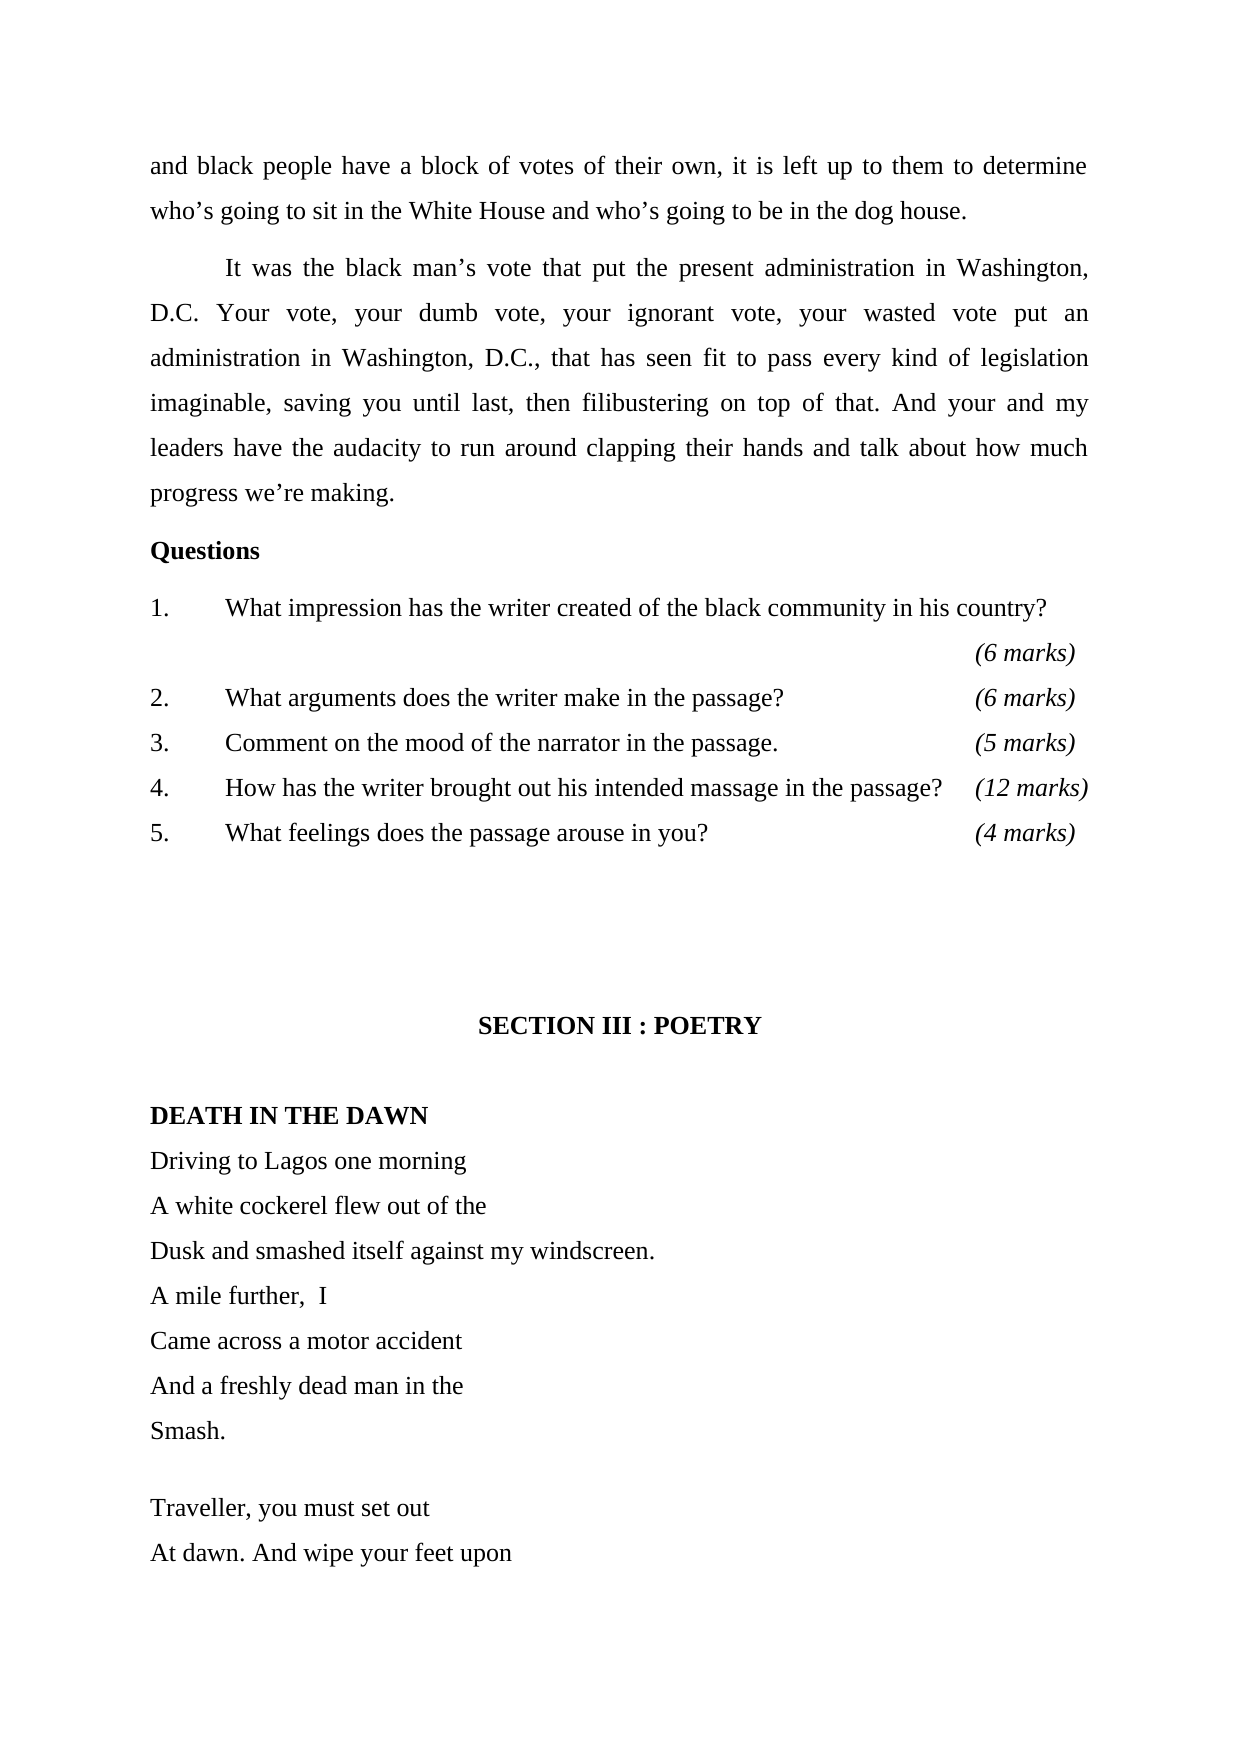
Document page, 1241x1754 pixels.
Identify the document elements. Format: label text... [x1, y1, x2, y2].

text Dusk and smashed itself against my windscreen. [150, 1235, 1090, 1265]
list How has the writer brought out his intended massage in the passage? (12 marks) [150, 772, 1090, 802]
text A mile further, I [150, 1280, 1090, 1310]
list What impression has the writer created of the black community in his country? [150, 592, 1090, 622]
list What arguments does the writer make in the passage? (6 marks) [150, 682, 1090, 712]
list What feelings does the passage arouse in you? (4 marks) [150, 817, 1090, 847]
text DEATH IN THE DAWN [150, 1100, 1090, 1130]
list (6 marks) [900, 637, 1090, 667]
list Comment on the mood of the narrator in the passage. (5 marks) [150, 727, 1090, 757]
text At dawn. And wipe your feet upon [150, 1537, 1090, 1567]
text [150, 150, 1090, 225]
text Smash. [150, 1415, 1090, 1445]
text It was the black man’s vote that put the present administration in Washington, D.C. Your vote, your dumb vote, your ignorant vote, your wasted vote put an administration in Washington, D.C., that has seen fit to pass every kind of legislation imaginable, saving you until last, then filibustering on top of that. And your and my leaders have the audacity to run around clapping their hands and talk about how much progress we’re making. [150, 252, 1090, 507]
text Questions [150, 535, 1090, 565]
text Driving to Lagos one morning [150, 1145, 1090, 1175]
text SECTION III : POETRY [150, 1010, 1090, 1040]
text A white cockerel flew out of the [150, 1190, 1090, 1220]
text Traveller, you must set out [150, 1492, 1090, 1522]
text Came across a motor accident [150, 1325, 1090, 1355]
text And a freshly dead man in the [150, 1370, 1090, 1400]
